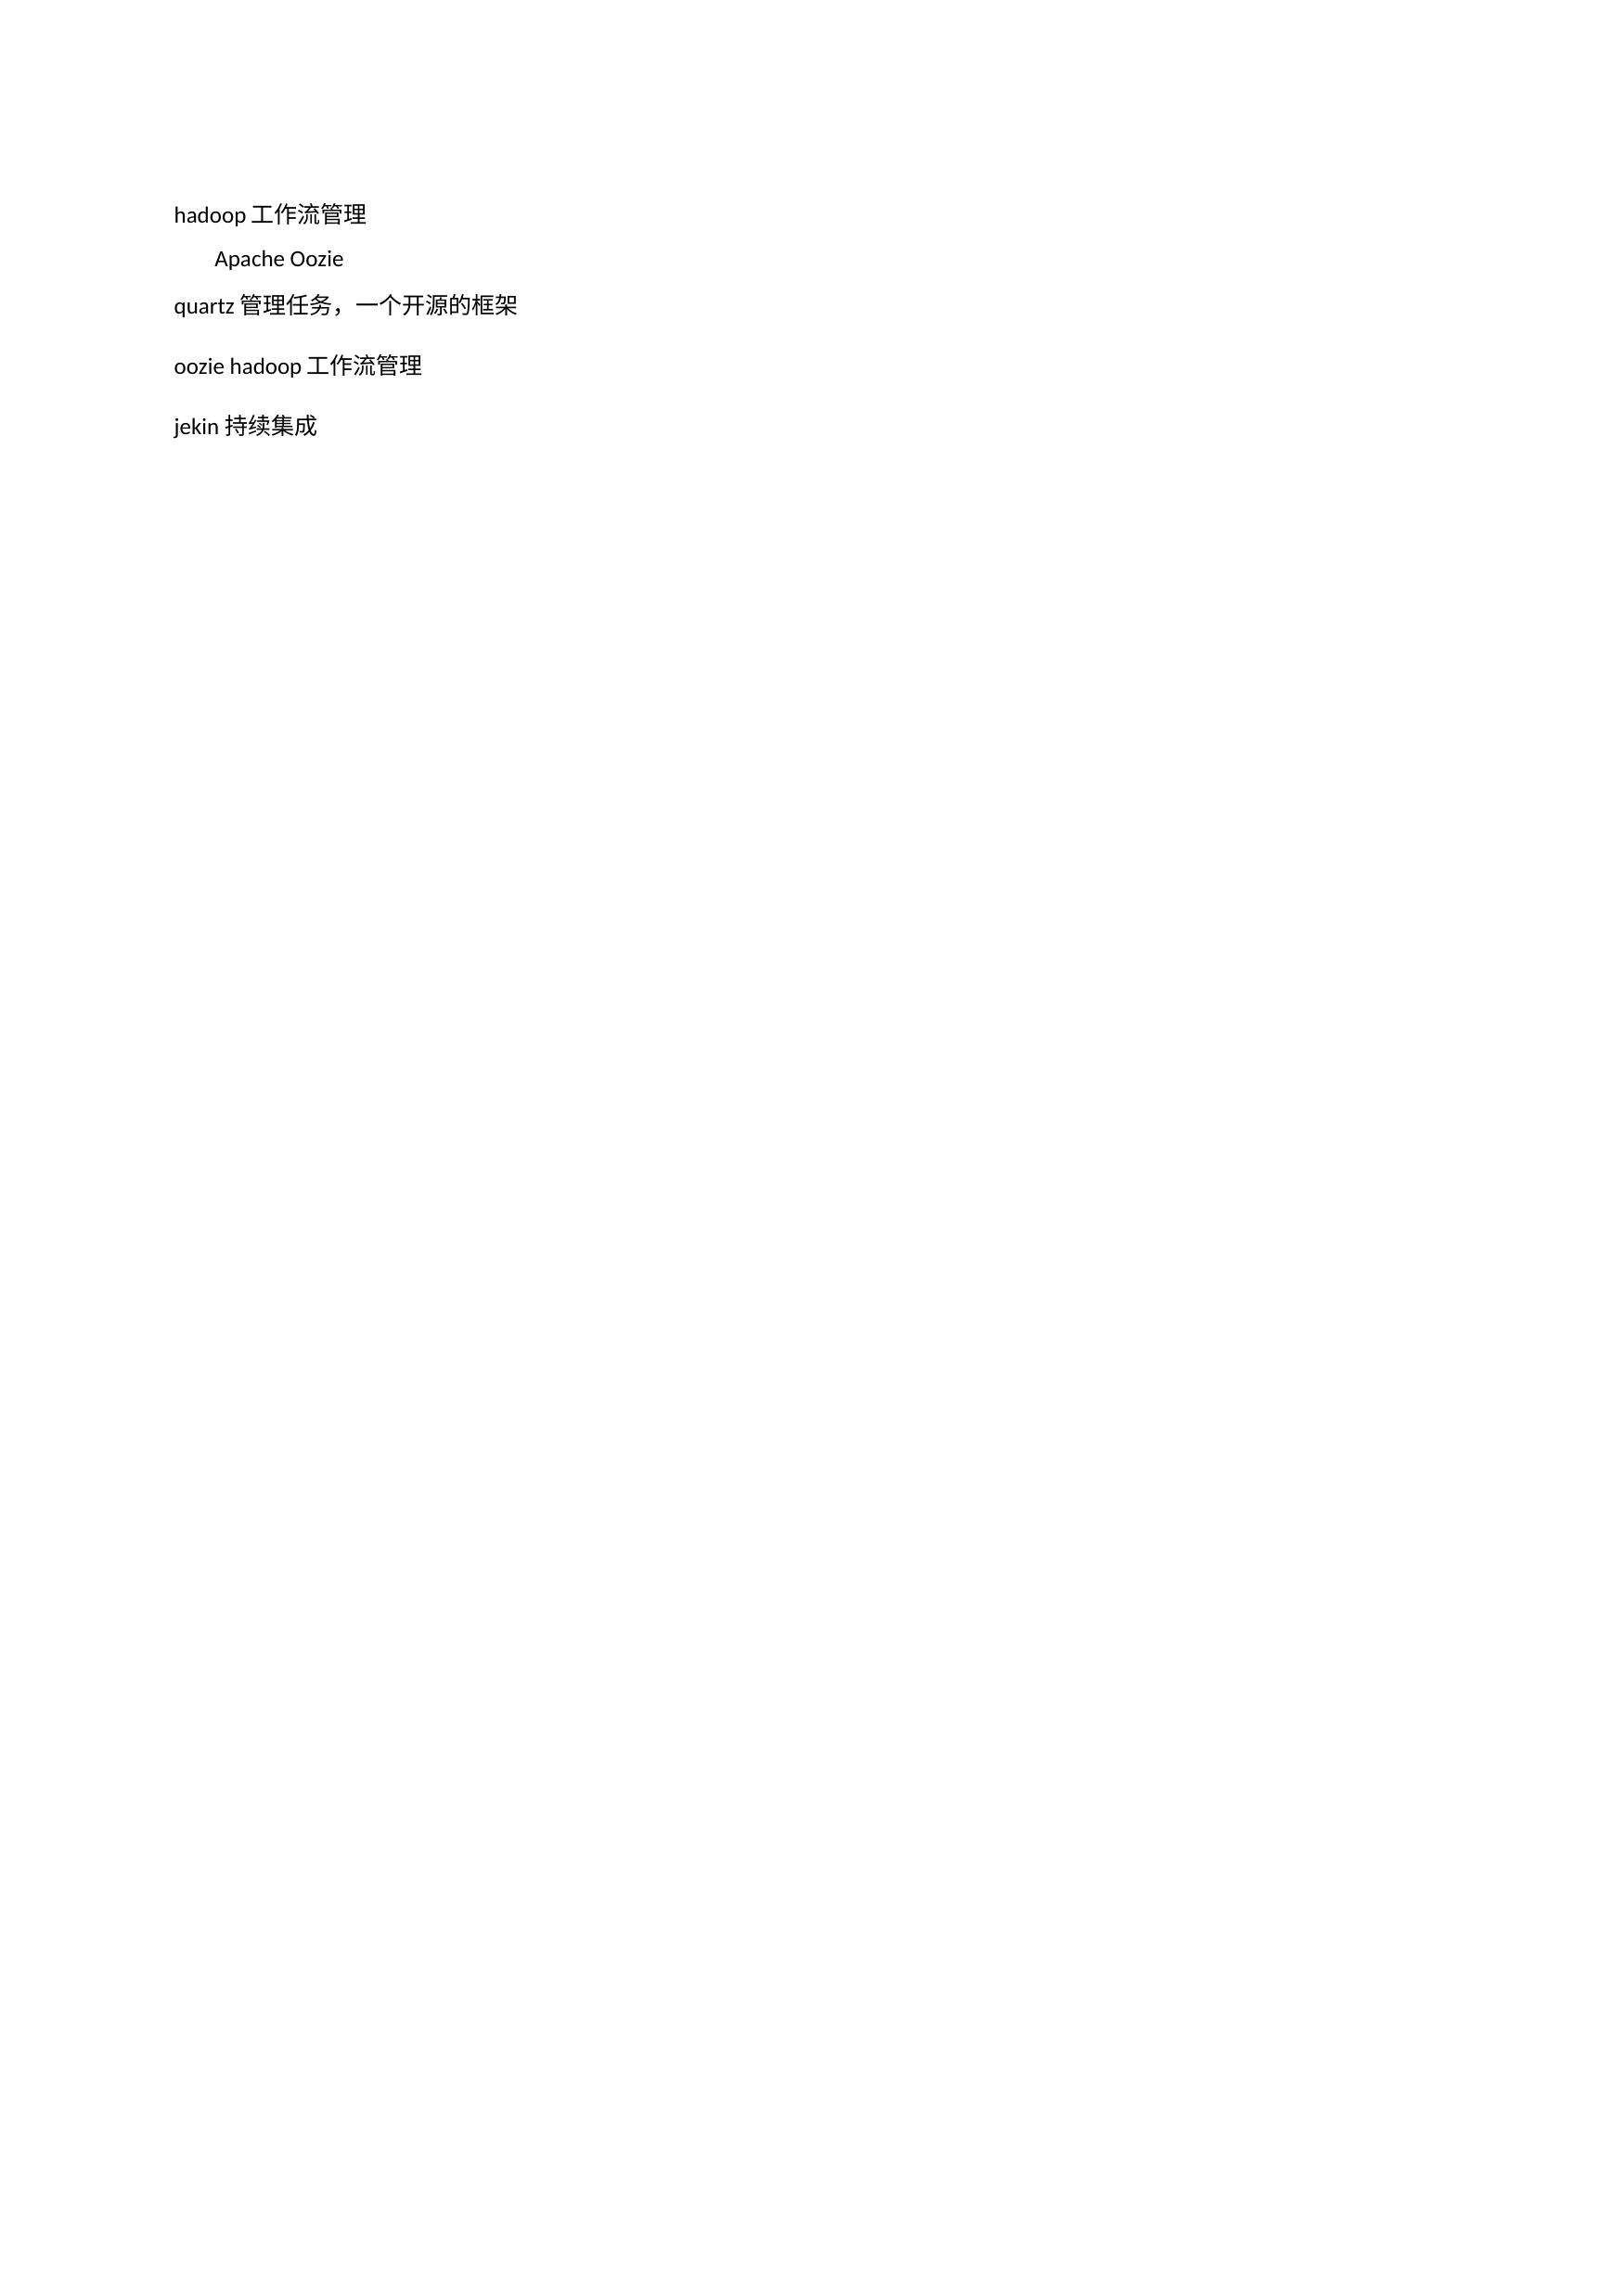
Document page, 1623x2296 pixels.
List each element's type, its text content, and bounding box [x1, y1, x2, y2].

text Apache Oozie [174, 243, 1449, 274]
text hadoop工作流管理 [174, 183, 1449, 243]
text quartz 管理任务，一个开源的框架 [174, 274, 1449, 334]
text jekin 持续集成 [174, 394, 1449, 455]
text oozie hadoop工作流管理 [174, 334, 1449, 394]
